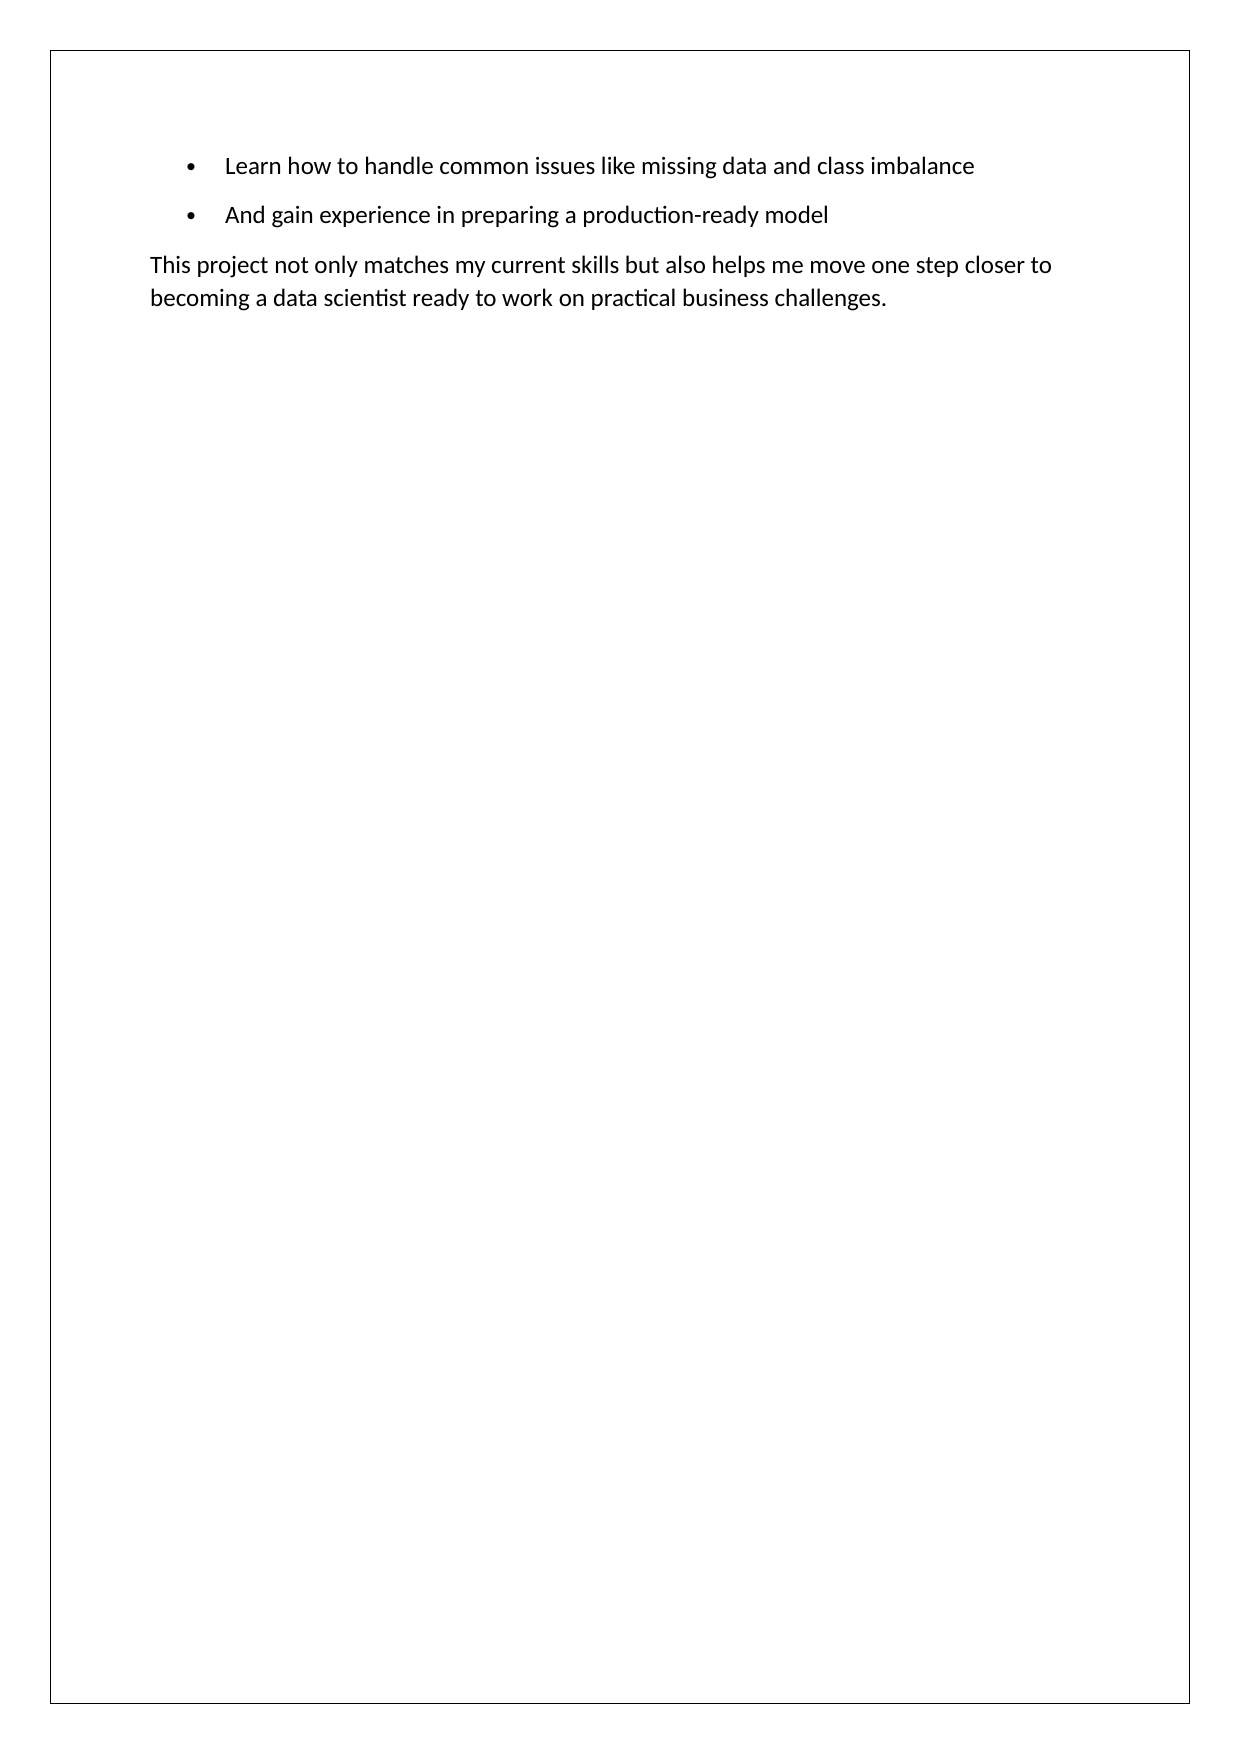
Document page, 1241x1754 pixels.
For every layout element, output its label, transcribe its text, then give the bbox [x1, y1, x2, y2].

list And gain experience in preparing a production-ready model [187, 199, 1090, 230]
text This project not only matches my current skills but also helps me move one step closer to becoming a data scientist ready to work on practical business challenges. [150, 249, 1090, 313]
list Learn how to handle common issues like missing data and class imbalance [187, 150, 1090, 181]
